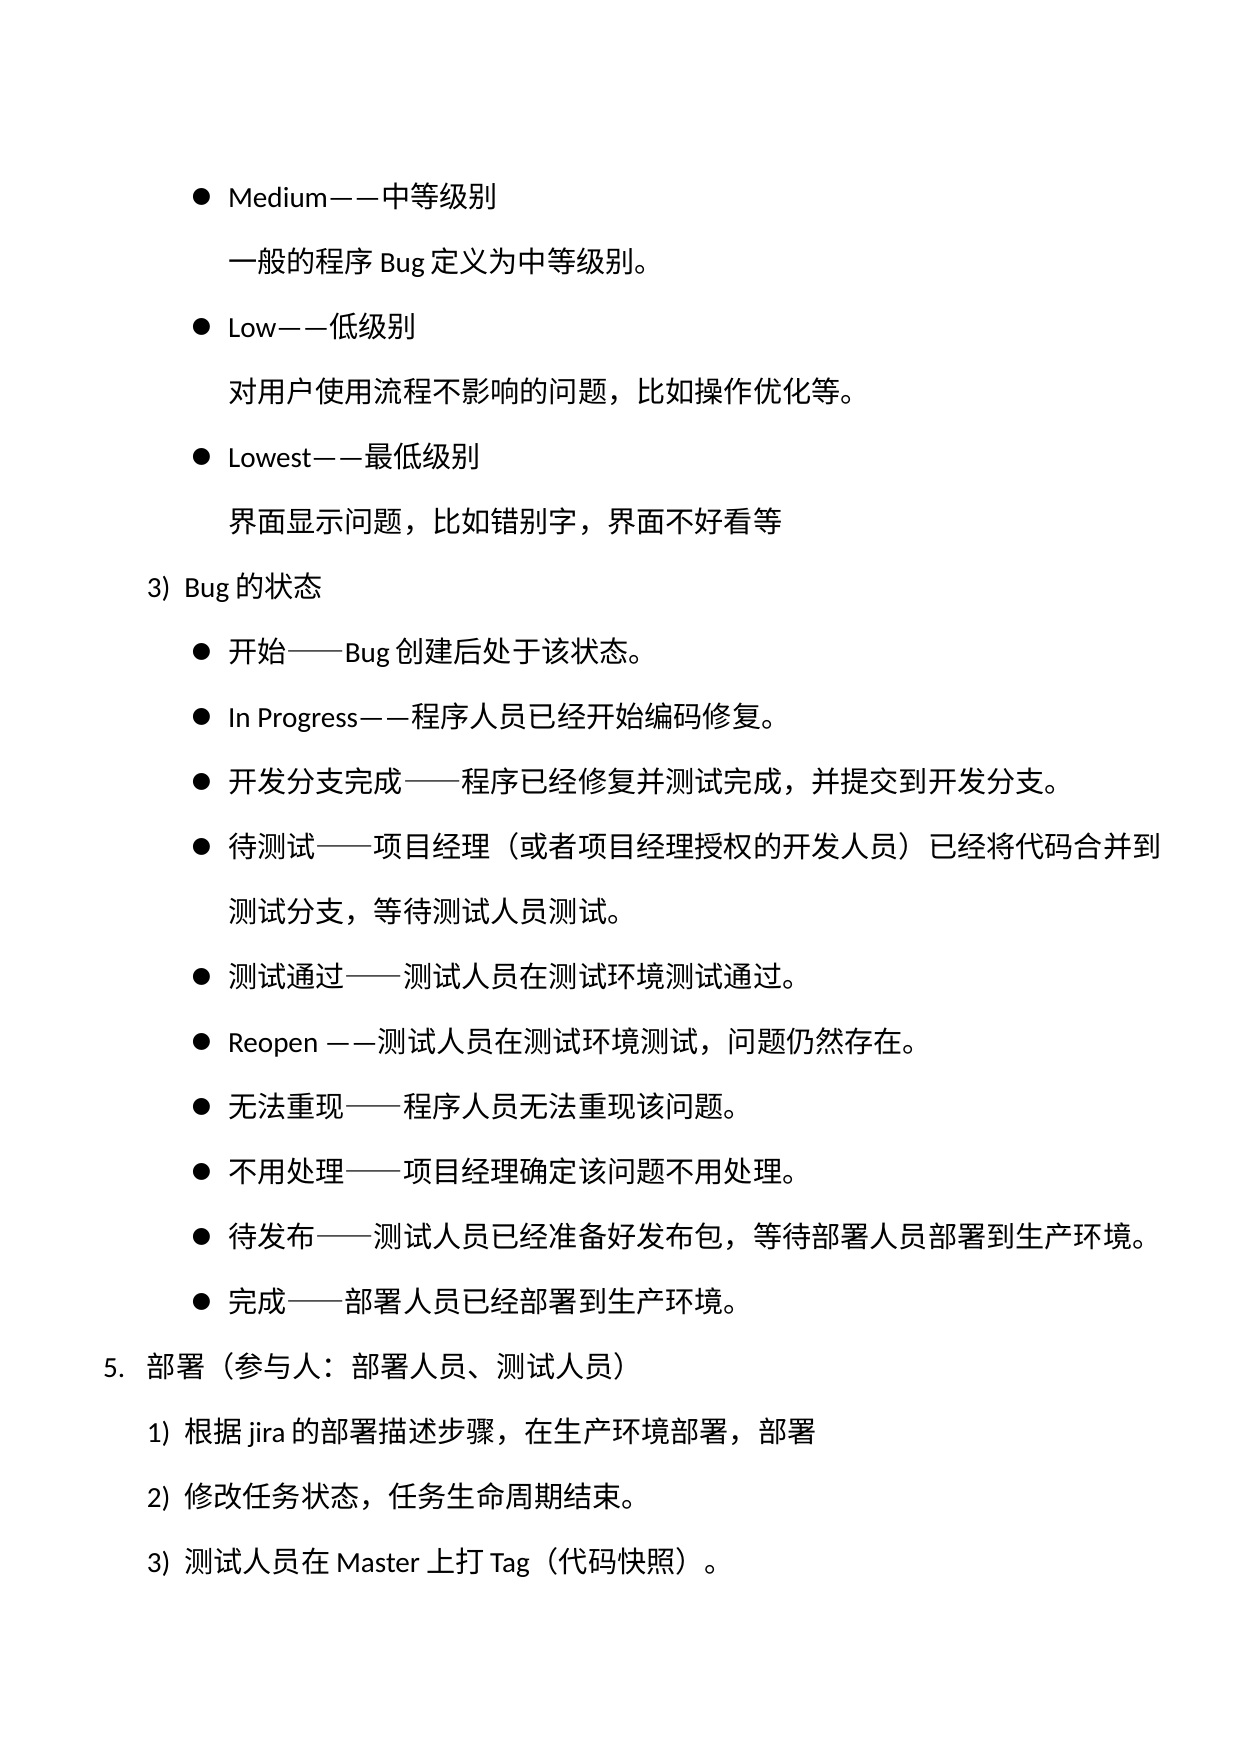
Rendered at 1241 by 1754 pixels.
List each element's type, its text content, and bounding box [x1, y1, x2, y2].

list 开发分支完成——程序已经修复并测试完成，并提交到开发分支。 [190, 747, 1181, 812]
list Low——低级别 [190, 292, 1181, 357]
list 测试通过——测试人员在测试环境测试通过。 [190, 942, 1181, 1007]
list 无法重现——程序人员无法重现该问题。 [190, 1072, 1181, 1137]
list 修改任务状态，任务生命周期结束。 [147, 1462, 1181, 1527]
list Bug的状态 [147, 552, 1181, 617]
list 对用户使用流程不影响的问题，比如操作优化等。 [228, 357, 1181, 422]
list 待测试——项目经理（或者项目经理授权的开发人员）已经将代码合并到测试分支，等待测试人员测试。 [190, 812, 1181, 942]
list 开始——Bug创建后处于该状态。 [190, 617, 1181, 682]
list 待发布——测试人员已经准备好发布包，等待部署人员部署到生产环境。 [190, 1202, 1181, 1267]
list 不用处理——项目经理确定该问题不用处理。 [190, 1137, 1181, 1202]
list 根据jira的部署描述步骤，在生产环境部署，部署 [147, 1397, 1181, 1462]
list Medium——中等级别 [190, 162, 1181, 227]
list 完成——部署人员已经部署到生产环境。 [190, 1267, 1181, 1332]
list 部署（参与人：部署人员、测试人员） [103, 1332, 1181, 1397]
list 一般的程序Bug定义为中等级别。 [228, 227, 1181, 292]
list 测试人员在Master上打Tag（代码快照）。 [147, 1527, 1181, 1592]
list Reopen ——测试人员在测试环境测试，问题仍然存在。 [190, 1007, 1181, 1072]
list In Progress——程序人员已经开始编码修复。 [190, 682, 1181, 747]
list 界面显示问题，比如错别字，界面不好看等 [228, 487, 1181, 552]
list Lowest——最低级别 [190, 422, 1181, 487]
